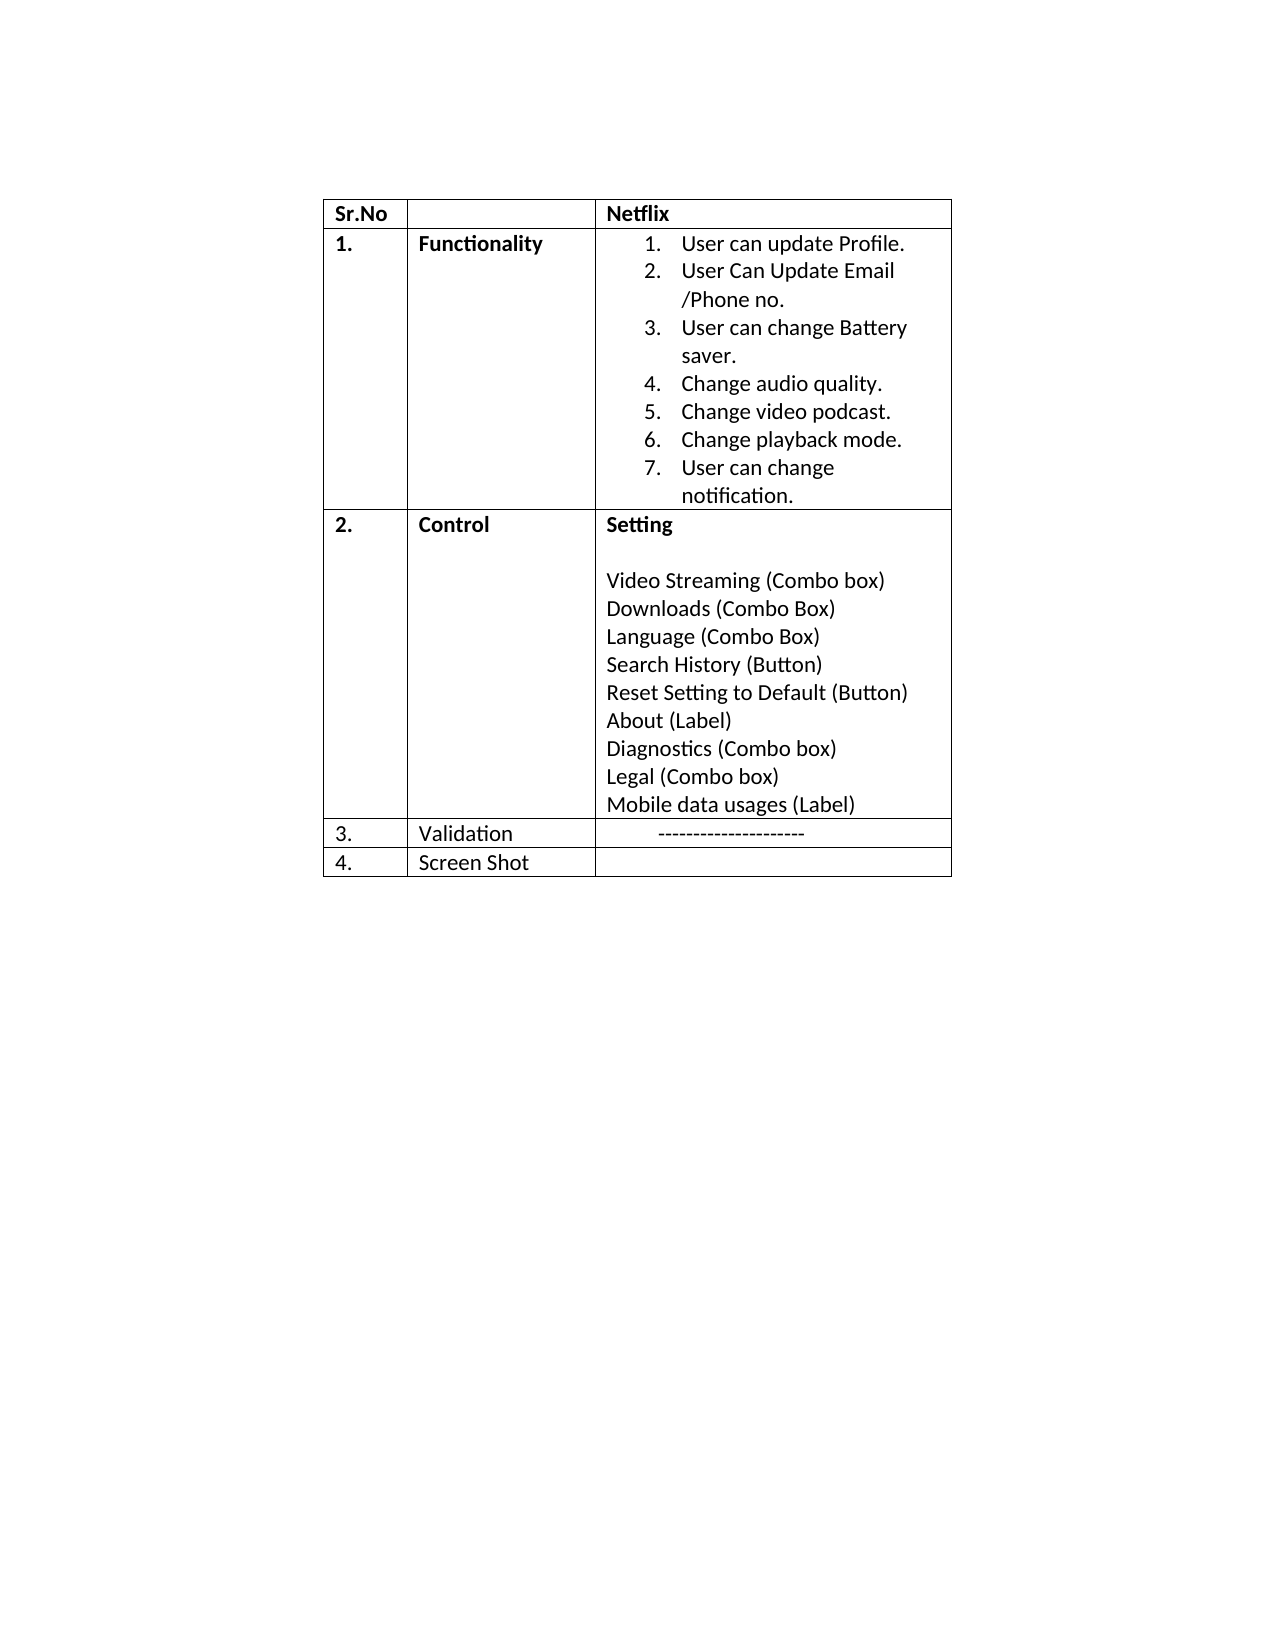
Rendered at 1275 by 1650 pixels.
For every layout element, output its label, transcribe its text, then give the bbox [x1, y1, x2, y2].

table_cell User can update Profile. User Can Update Email /Phone no. User can change Battery saver. Change audio quality. Change video podcast. Change playback mode. User can change notification. [596, 229, 951, 509]
table_cell Setting Video Streaming (Combo box) Downloads (Combo Box) Language (Combo Box) Search History (Button) Reset Setting to Default (Button) About (Label) Diagnostics (Combo box) Legal (Combo box) Mobile data usages (Label) [596, 510, 951, 818]
table_cell 4. [324, 848, 407, 876]
table_cell --------------------- [596, 819, 951, 847]
table_cell Control [408, 510, 595, 818]
table_cell 1. [324, 229, 407, 509]
table_cell 3. [324, 819, 407, 847]
table_header [408, 200, 595, 228]
table_header Sr.No [324, 200, 407, 228]
table_cell Validation [408, 819, 595, 847]
table_cell 2. [324, 510, 407, 818]
table_cell [596, 848, 951, 876]
table_cell Screen Shot [408, 848, 595, 876]
table_cell Functionality [408, 229, 595, 509]
table_header Netflix [596, 200, 951, 228]
